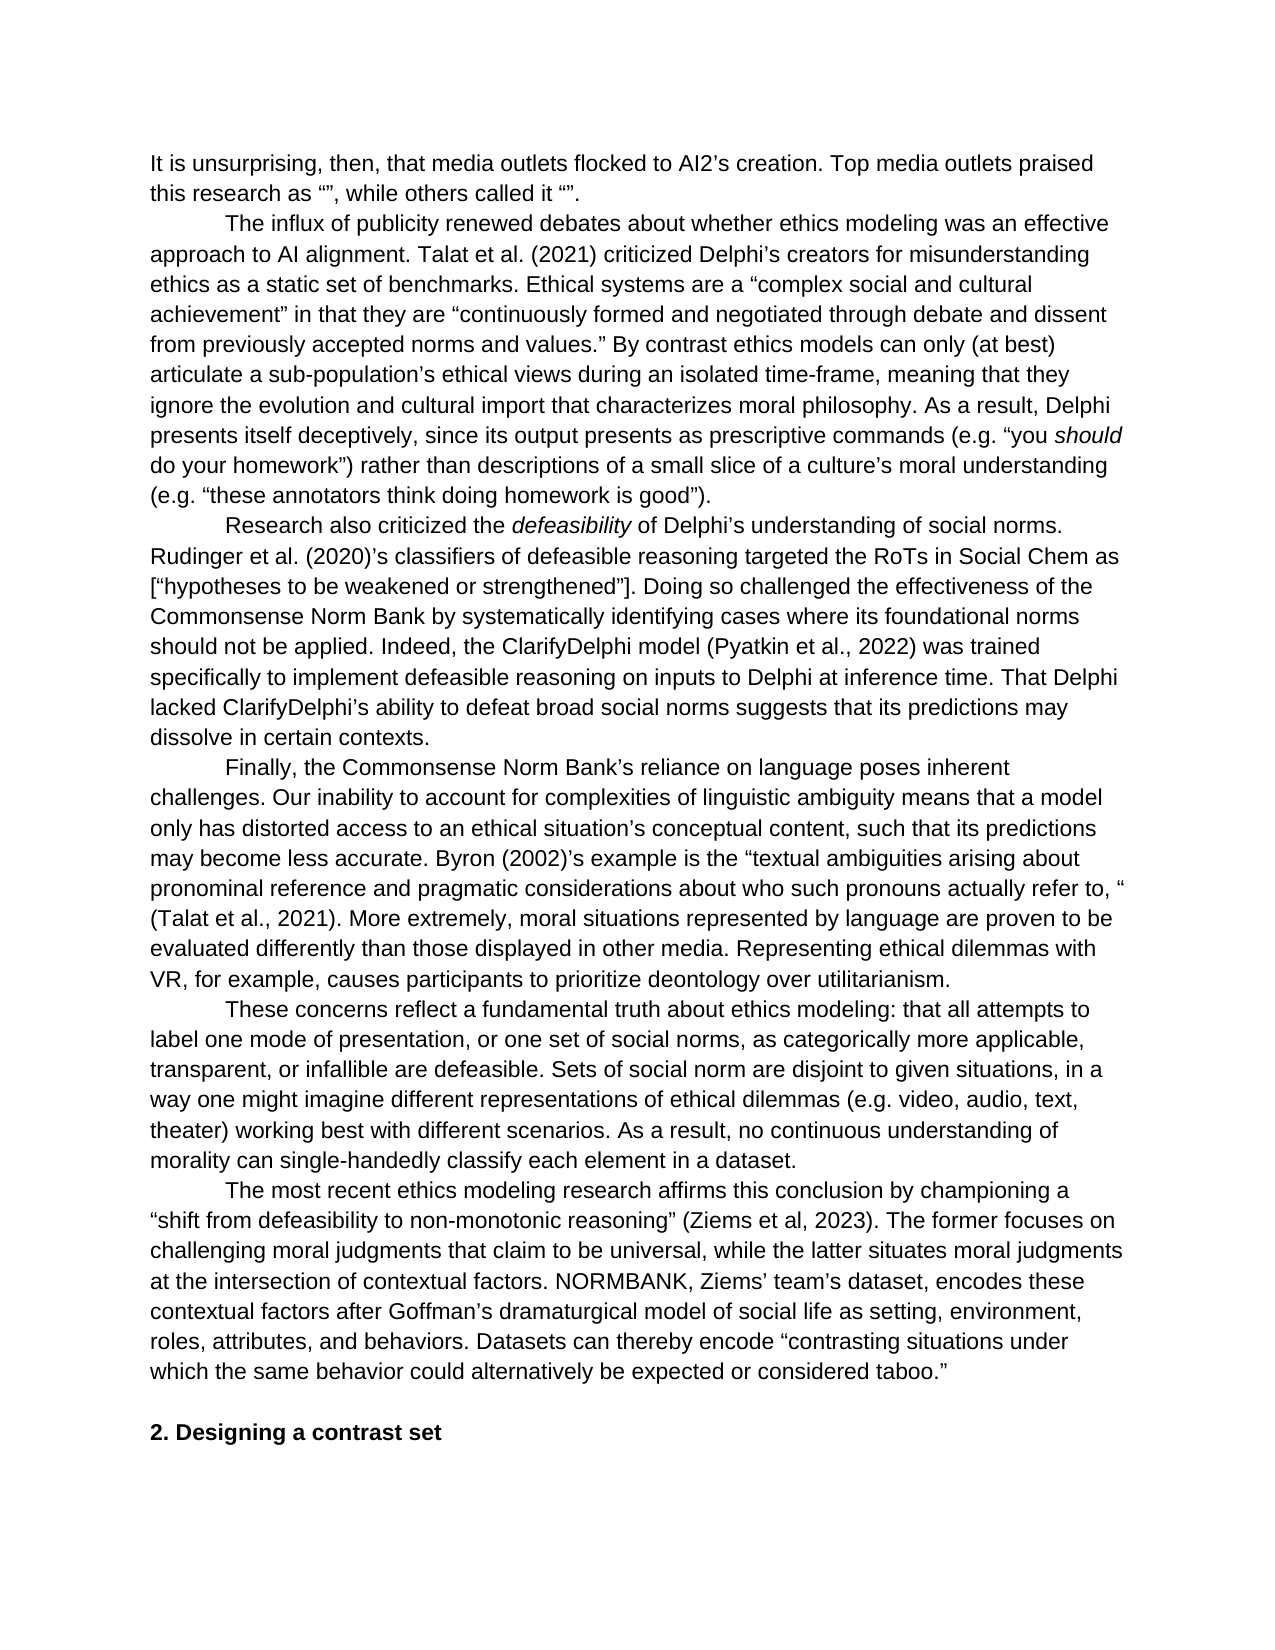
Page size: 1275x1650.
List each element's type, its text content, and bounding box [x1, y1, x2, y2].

text 2. Designing a contrast set [150, 1419, 1125, 1445]
text The influx of publicity renewed debates about whether ethics modeling was an effective approach to AI alignment. Talat et al. (2021) criticized Delphi’s creators for misunderstanding ethics as a static set of benchmarks. Ethical systems are a “complex social and cultural achievement” in that they are “continuously formed and negotiated through debate and dissent from previously accepted norms and values.” By contrast ethics models can only (at best) articulate a sub-population’s ethical views during an isolated time-frame, meaning that they ignore the evolution and cultural import that characterizes moral philosophy. As a result, Delphi presents itself deceptively, since its output presents as prescriptive commands (e.g. “you should do your homework”) rather than descriptions of a small slice of a culture’s moral understanding (e.g. “these annotators think doing homework is good”). [150, 210, 1125, 509]
text Research also criticized the defeasibility of Delphi’s understanding of social norms. Rudinger et al. (2020)’s classifiers of defeasible reasoning targeted the RoTs in Social Chem as [“hypotheses to be weakened or strengthened”]. Doing so challenged the effectiveness of the Commonsense Norm Bank by systematically identifying cases where its foundational norms should not be applied. Indeed, the ClarifyDelphi model (Pyatkin et al., 2022) was trained specifically to implement defeasible reasoning on inputs to Delphi at inference time. That Delphi lacked ClarifyDelphi’s ability to defeat broad social norms suggests that its predictions may dissolve in certain contexts. [150, 512, 1125, 750]
text Finally, the Commonsense Norm Bank’s reliance on language poses inherent challenges. Our inability to account for complexities of linguistic ambiguity means that a model only has distorted access to an ethical situation’s conceptual content, such that its predictions may become less accurate. Byron (2002)’s example is the “textual ambiguities arising about pronominal reference and pragmatic considerations about who such pronouns actually refer to, “ (Talat et al., 2021). More extremely, moral situations represented by language are proven to be evaluated differently than those displayed in other media. Representing ethical dilemmas with VR, for example, causes participants to prioritize deontology over utilitarianism. [150, 754, 1125, 992]
text These concerns reflect a fundamental truth about ethics modeling: that all attempts to label one mode of presentation, or one set of social norms, as categorically more applicable, transparent, or infallible are defeasible. Sets of social norm are disjoint to given situations, in a way one might imagine different representations of ethical dilemmas (e.g. video, audio, text, theater) working best with different scenarios. As a result, no continuous understanding of morality can single-handedly classify each element in a dataset. [150, 996, 1125, 1173]
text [150, 150, 1125, 207]
text The most recent ethics modeling research affirms this conclusion by championing a “shift from defeasibility to non-monotonic reasoning” (Ziems et al, 2023). The former focuses on challenging moral judgments that claim to be universal, while the latter situates moral judgments at the intersection of contextual factors. NORMBANK, Ziems’ team’s dataset, encodes these contextual factors after Goffman’s dramaturgical model of social life as setting, environment, roles, attributes, and behaviors. Datasets can thereby encode “contrasting situations under which the same behavior could alternatively be expected or considered taboo.” [150, 1177, 1125, 1385]
